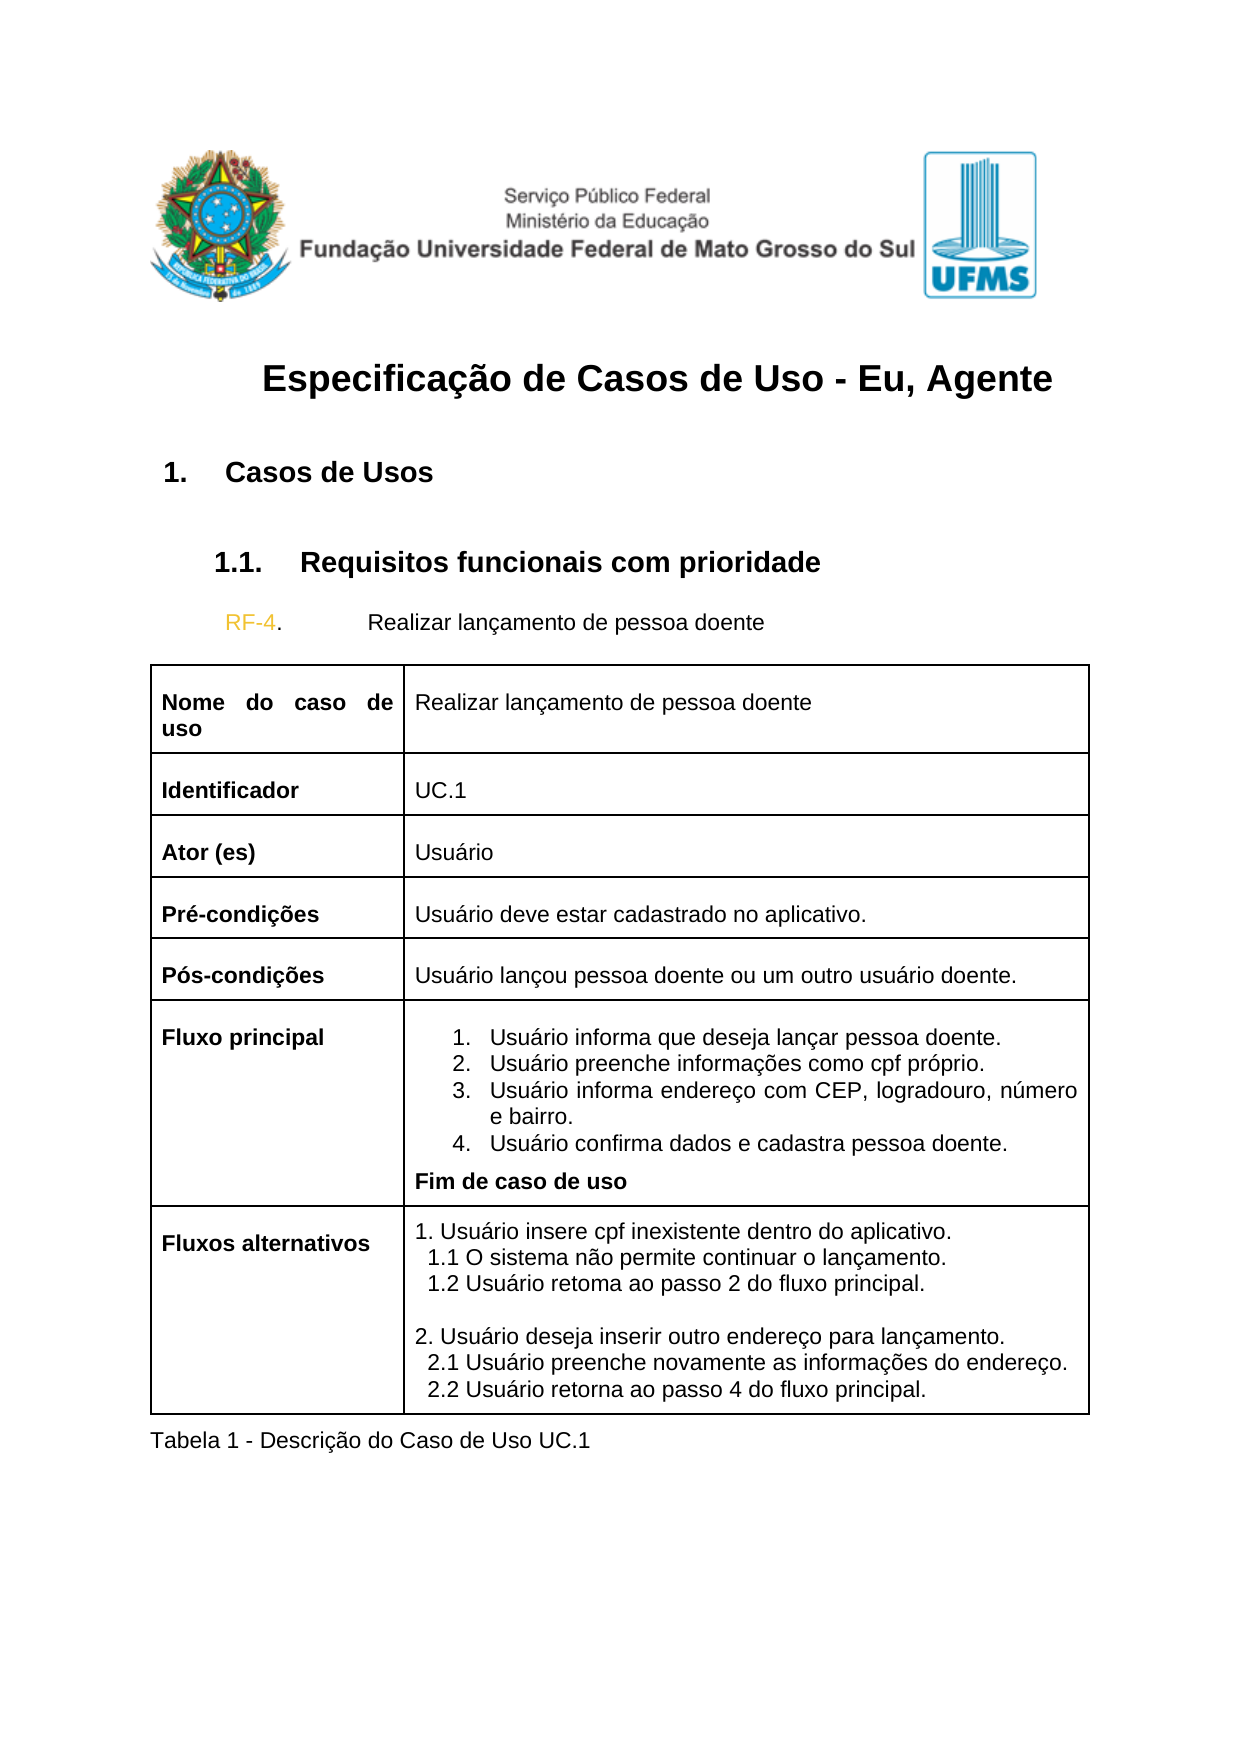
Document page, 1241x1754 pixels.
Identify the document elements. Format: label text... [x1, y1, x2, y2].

table_header Nome do caso de uso [152, 666, 403, 752]
table_cell Ator (es) [152, 816, 403, 876]
table_cell Fluxos alternativos [152, 1207, 403, 1412]
subtitle Casos de Usos [187, 456, 1090, 489]
table_cell Identificador [152, 754, 403, 814]
picture [150, 150, 1037, 302]
table_cell Usuário deve estar cadastrado no aplicativo. [405, 878, 1088, 937]
table_header Realizar lançamento de pessoa doente [405, 666, 1088, 752]
list Requisitos funcionais com prioridade [262, 545, 1090, 579]
table_cell Pós-condições [152, 939, 403, 999]
table_cell Usuário lançou pessoa doente ou um outro usuário doente. [405, 939, 1088, 999]
table_cell Usuário informa que deseja lançar pessoa doente. Usuário preenche informações como cpf próprio. Usuário informa endereço com CEP, logradouro, número e bairro. Usuário confirma dados e cadastra pessoa doente. Fim de caso de uso [405, 1001, 1088, 1205]
table_cell Fluxo principal [152, 1001, 403, 1205]
text RF-4. Realizar lançamento de pessoa doente [225, 609, 1090, 635]
table_cell UC.1 [405, 754, 1088, 814]
table_cell Usuário [405, 816, 1088, 876]
subtitle Especificação de Casos de Uso - Eu, Agente [225, 356, 1090, 399]
table_cell Pré-condições [152, 878, 403, 937]
table_cell 1. Usuário insere cpf inexistente dentro do aplicativo. 1.1 O sistema não permite continuar o lançamento. 1.2 Usuário retoma ao passo 2 do fluxo principal. 2. Usuário deseja inserir outro endereço para lançamento. 2.1 Usuário preenche novamente as informações do endereço. 2.2 Usuário retorna ao passo 4 do fluxo principal. [405, 1207, 1088, 1412]
text Tabela 1 - Descrição do Caso de Uso UC.1 [150, 1427, 1090, 1453]
